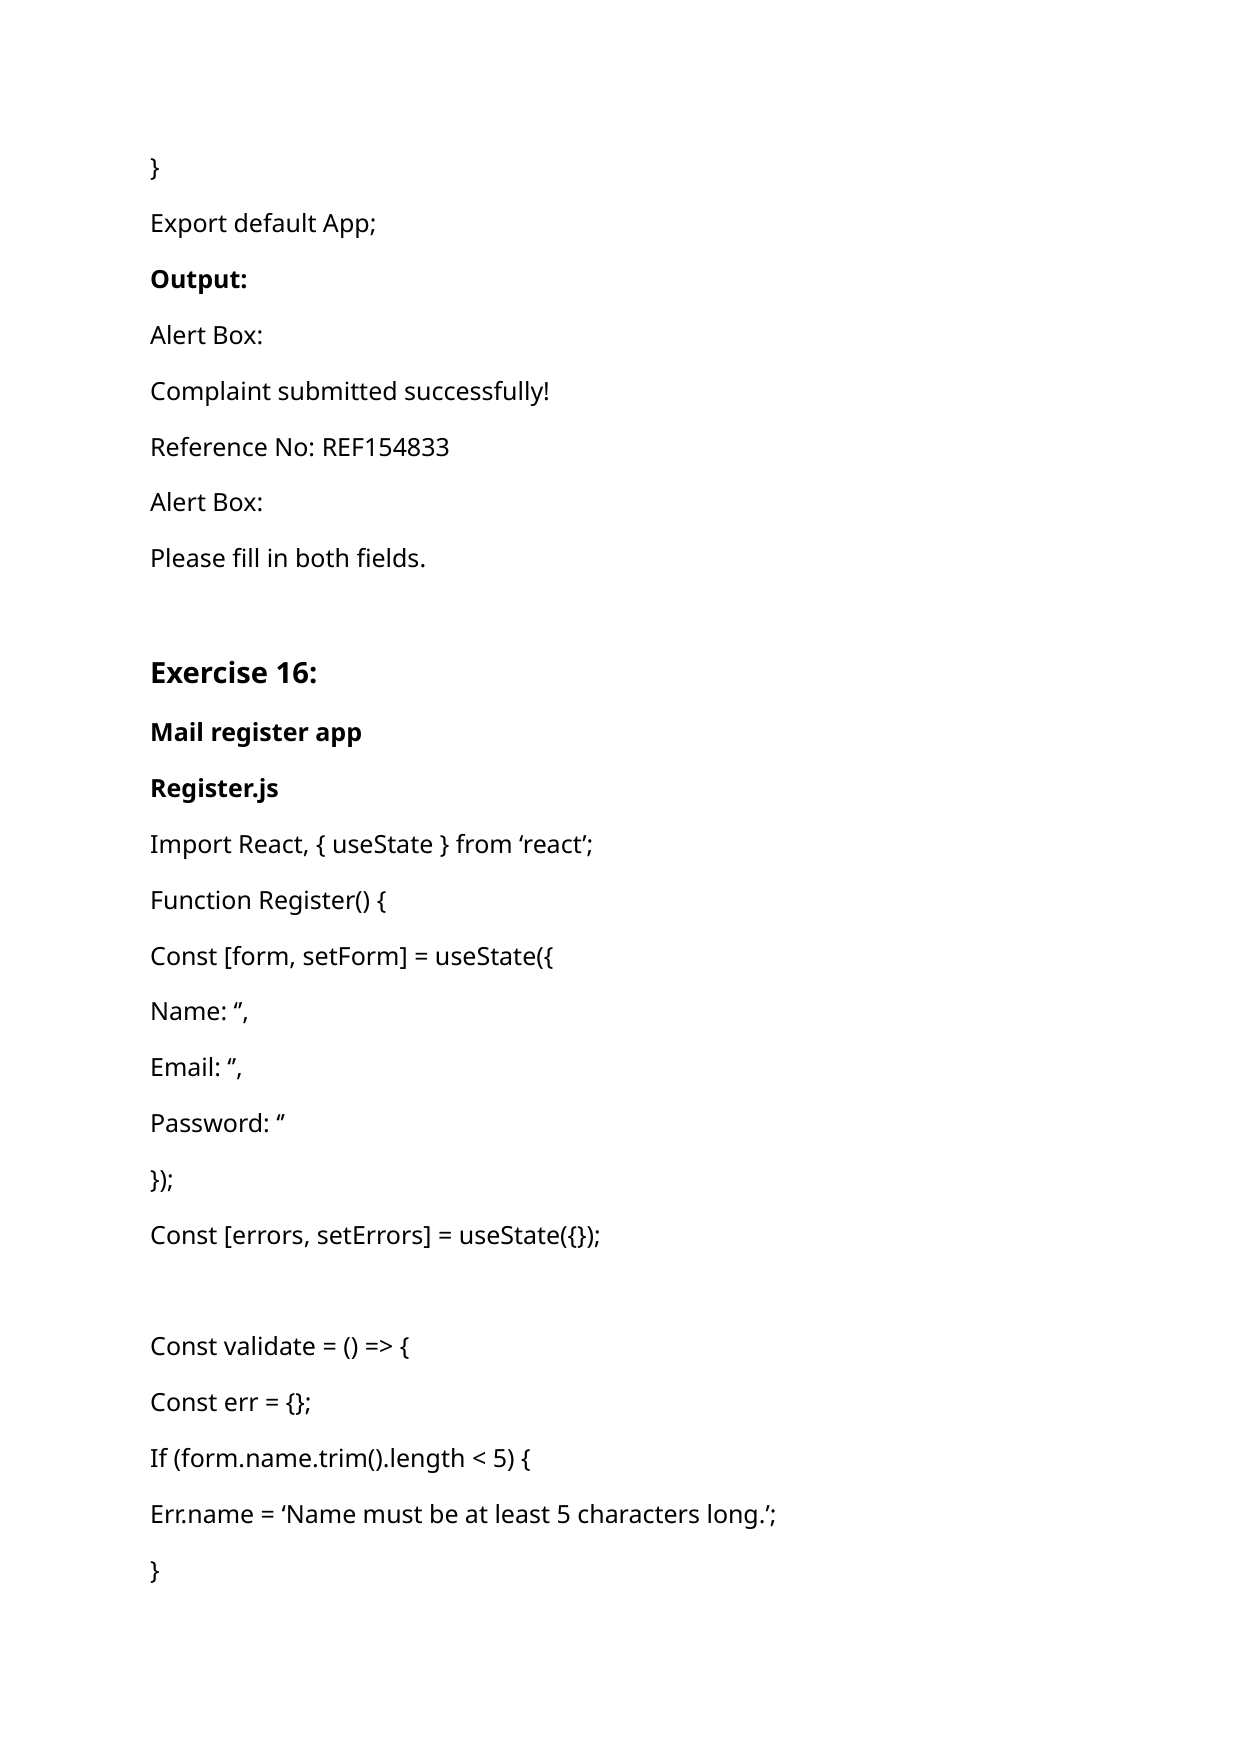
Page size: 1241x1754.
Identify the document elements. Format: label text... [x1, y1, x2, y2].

text } [150, 150, 1090, 184]
text }); [150, 1161, 1090, 1196]
text Alert Box: [150, 317, 1090, 352]
text Name: ‘’, [150, 994, 1090, 1028]
text Alert Box: [150, 485, 1090, 519]
text Email: ‘’, [150, 1050, 1090, 1084]
text Register.js [150, 771, 1090, 805]
text Reference No: REF154833 [150, 429, 1090, 463]
text Please fill in both fields. [150, 541, 1090, 575]
text Const validate = () => { [150, 1329, 1090, 1363]
text Err.name = ‘Name must be at least 5 characters long.’; [150, 1496, 1090, 1531]
text } [150, 1552, 1090, 1586]
text Password: ‘’ [150, 1106, 1090, 1140]
text Export default App; [150, 206, 1090, 240]
text Mail register app [150, 715, 1090, 749]
text Const err = {}; [150, 1385, 1090, 1419]
text Complaint submitted successfully! [150, 373, 1090, 407]
text Const [errors, setErrors] = useState({}); [150, 1217, 1090, 1251]
text Output: [150, 262, 1090, 296]
text Exercise 16: [150, 652, 1090, 692]
text Function Register() { [150, 882, 1090, 916]
text Import React, { useState } from ‘react’; [150, 826, 1090, 861]
text If (form.name.trim().length < 5) { [150, 1441, 1090, 1475]
text Const [form, setForm] = useState({ [150, 938, 1090, 972]
